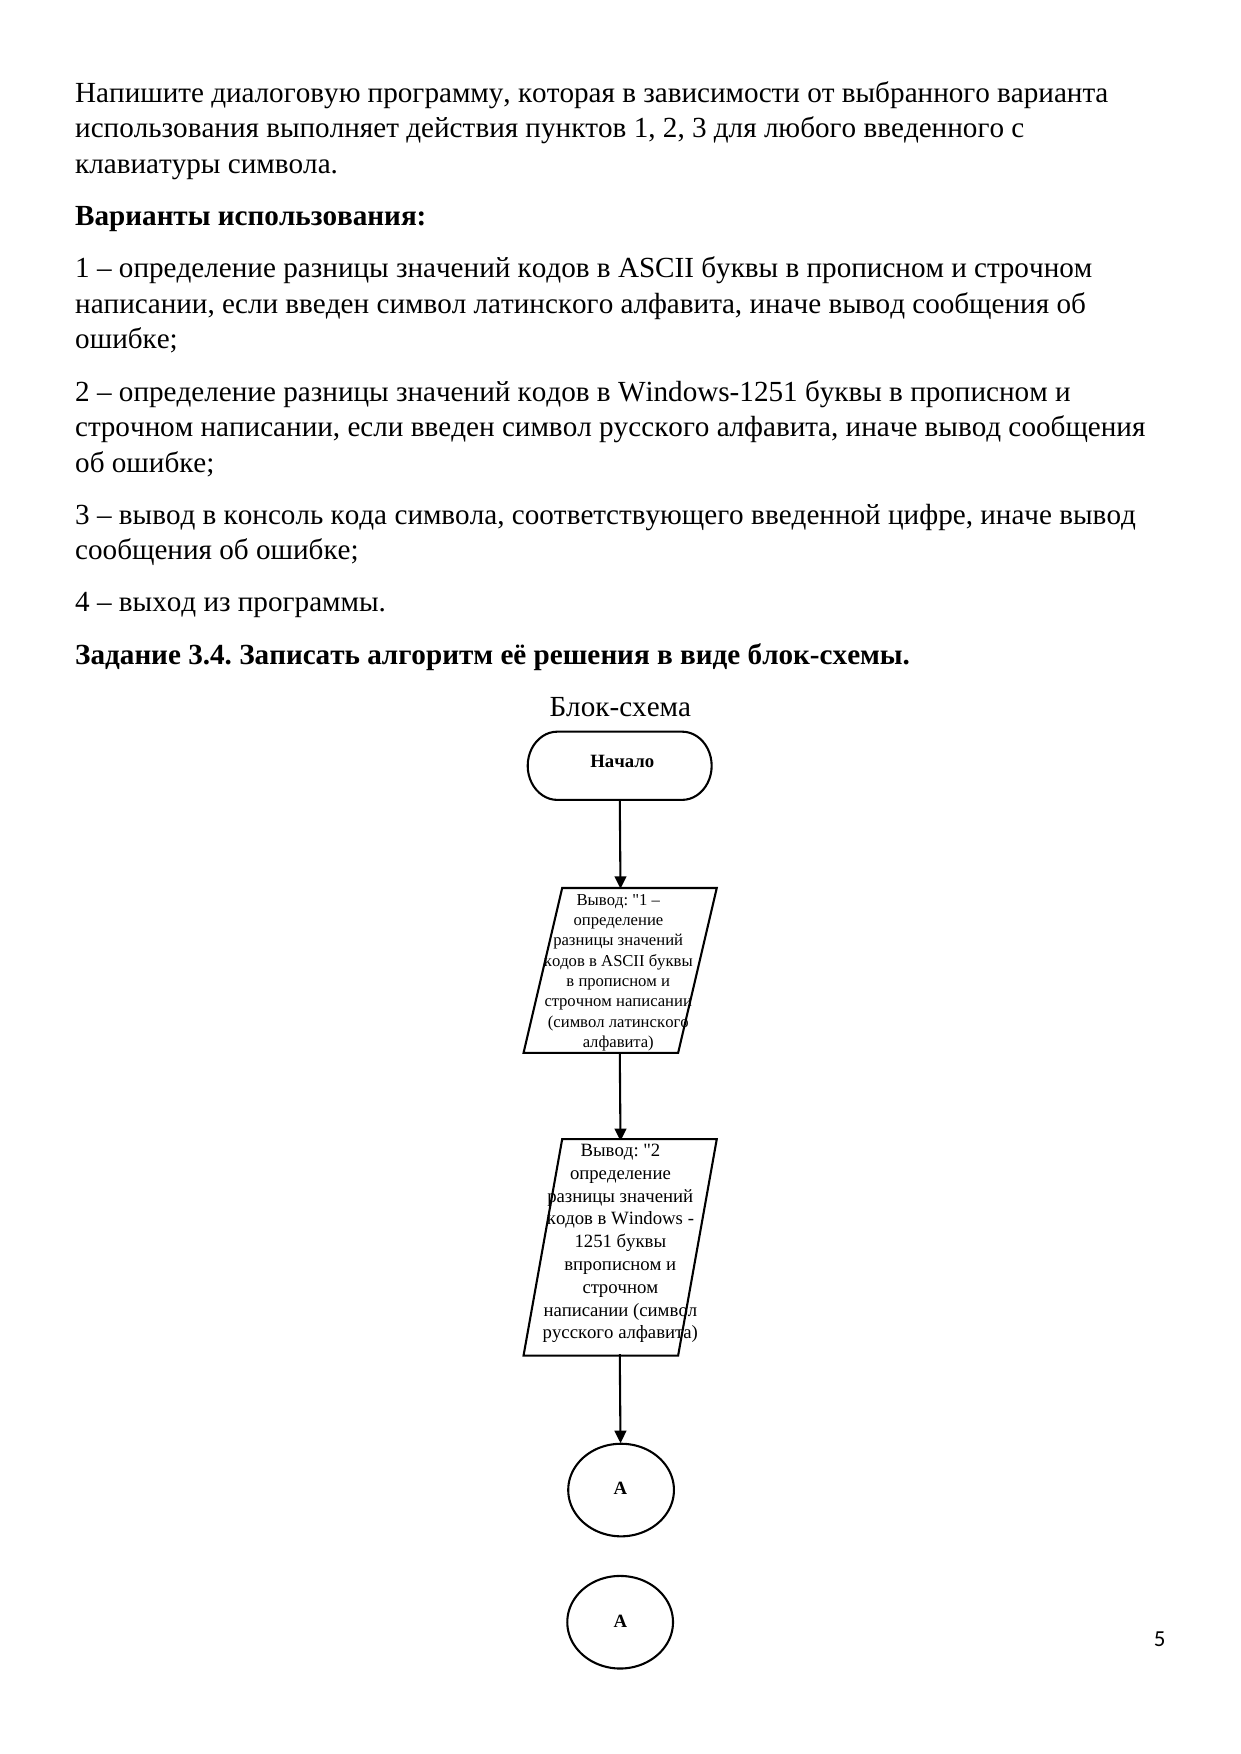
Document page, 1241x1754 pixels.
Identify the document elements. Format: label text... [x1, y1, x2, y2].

text 3 – вывод в консоль кода символа, соответствующего введенной цифре, иначе вывод сообщения об ошибке; [75, 497, 1165, 566]
text Варианты использования: [75, 198, 1165, 232]
text 1 – определение разницы значений кодов в ASCII буквы в прописном и строчном написании, если введен символ латинского алфавита, иначе вывод сообщения об ошибке; [75, 250, 1165, 355]
text 4 – выход из программы. [75, 584, 1165, 618]
text Задание 3.4. Записать алгоритм её решения в виде блок-схемы. [75, 637, 1165, 670]
text Блок-схема [75, 689, 1165, 722]
text 2 – определение разницы значений кодов в Windows-1251 буквы в прописном и строчном написании, если введен символ русского алфавита, иначе вывод сообщения об ошибке; [75, 374, 1165, 478]
text Напишите диалоговую программу, которая в зависимости от выбранного варианта использования выполняет действия пунктов 1, 2, 3 для любого введенного с клавиатуры символа. [75, 75, 1165, 179]
